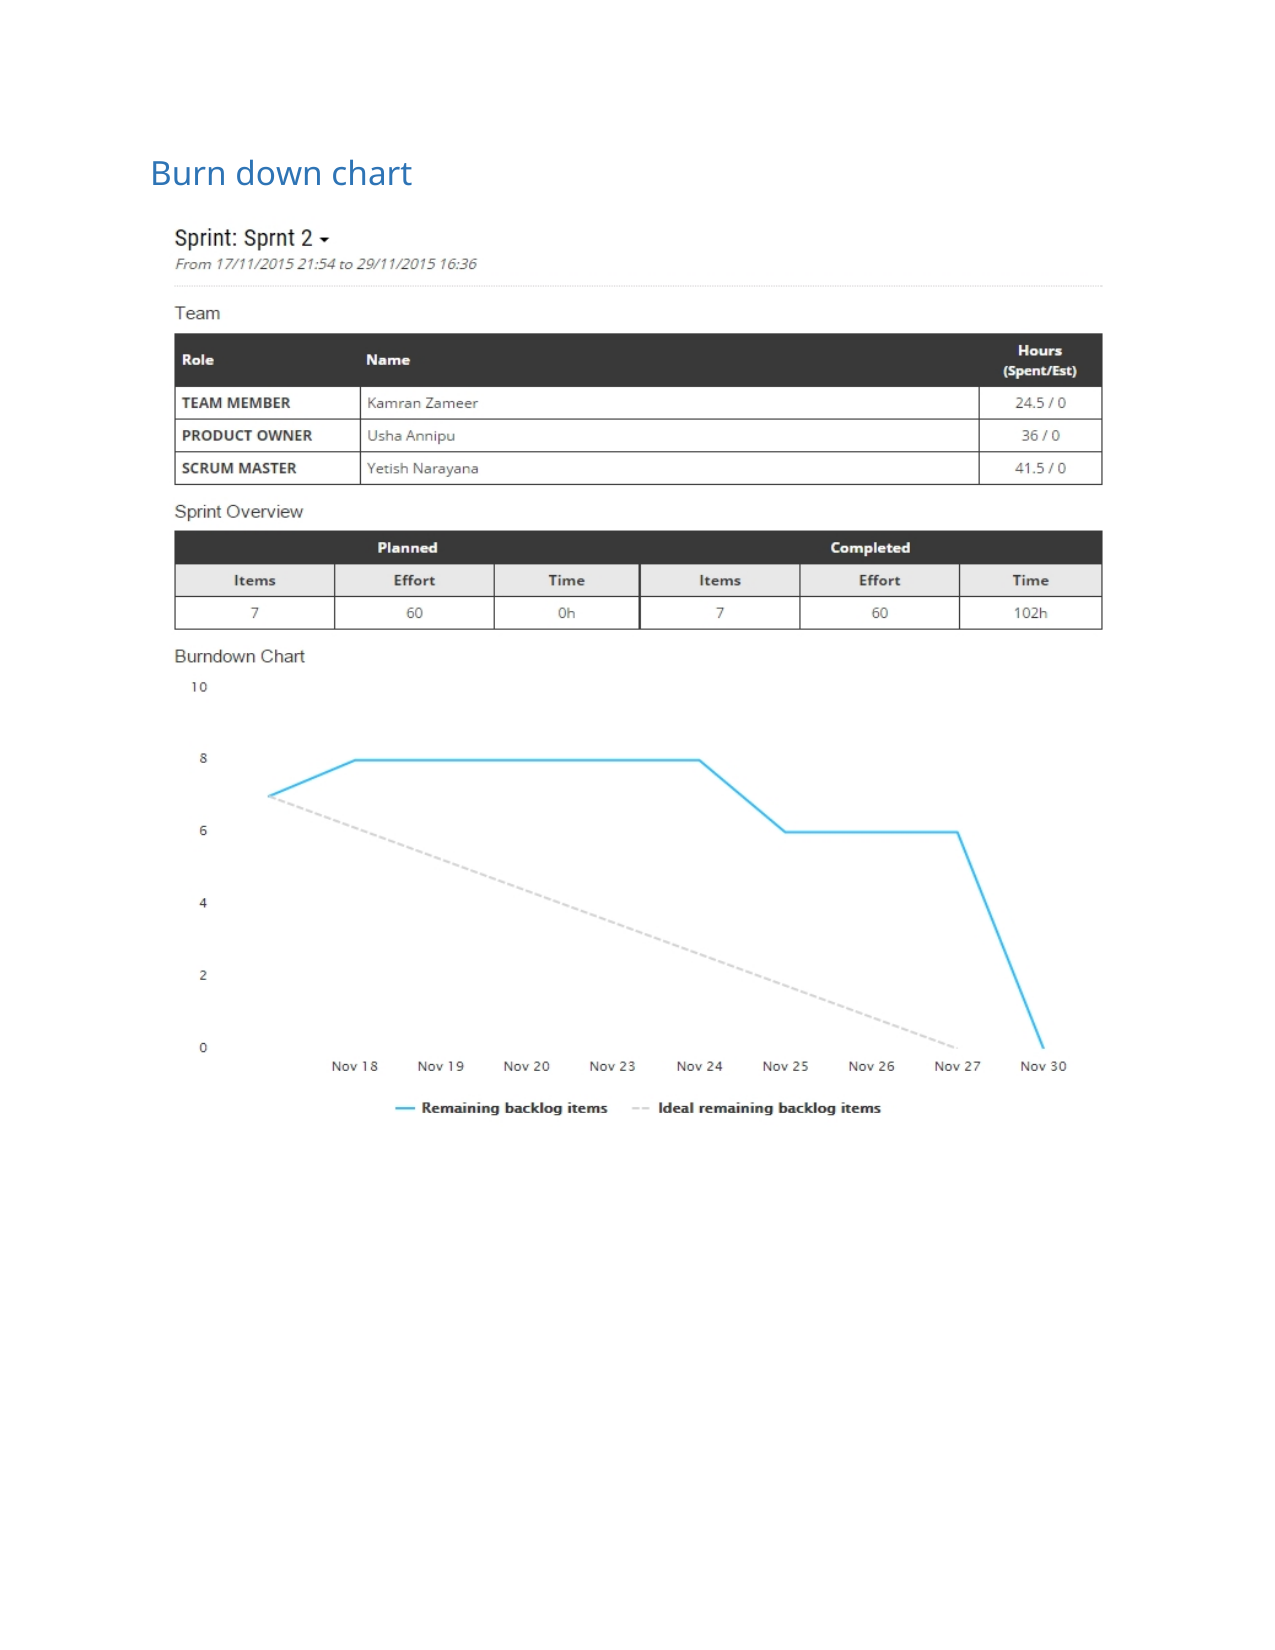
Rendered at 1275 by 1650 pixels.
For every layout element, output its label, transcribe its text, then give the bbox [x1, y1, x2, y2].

picture [150, 198, 1125, 1127]
subtitle Burn down chart [150, 150, 1125, 195]
